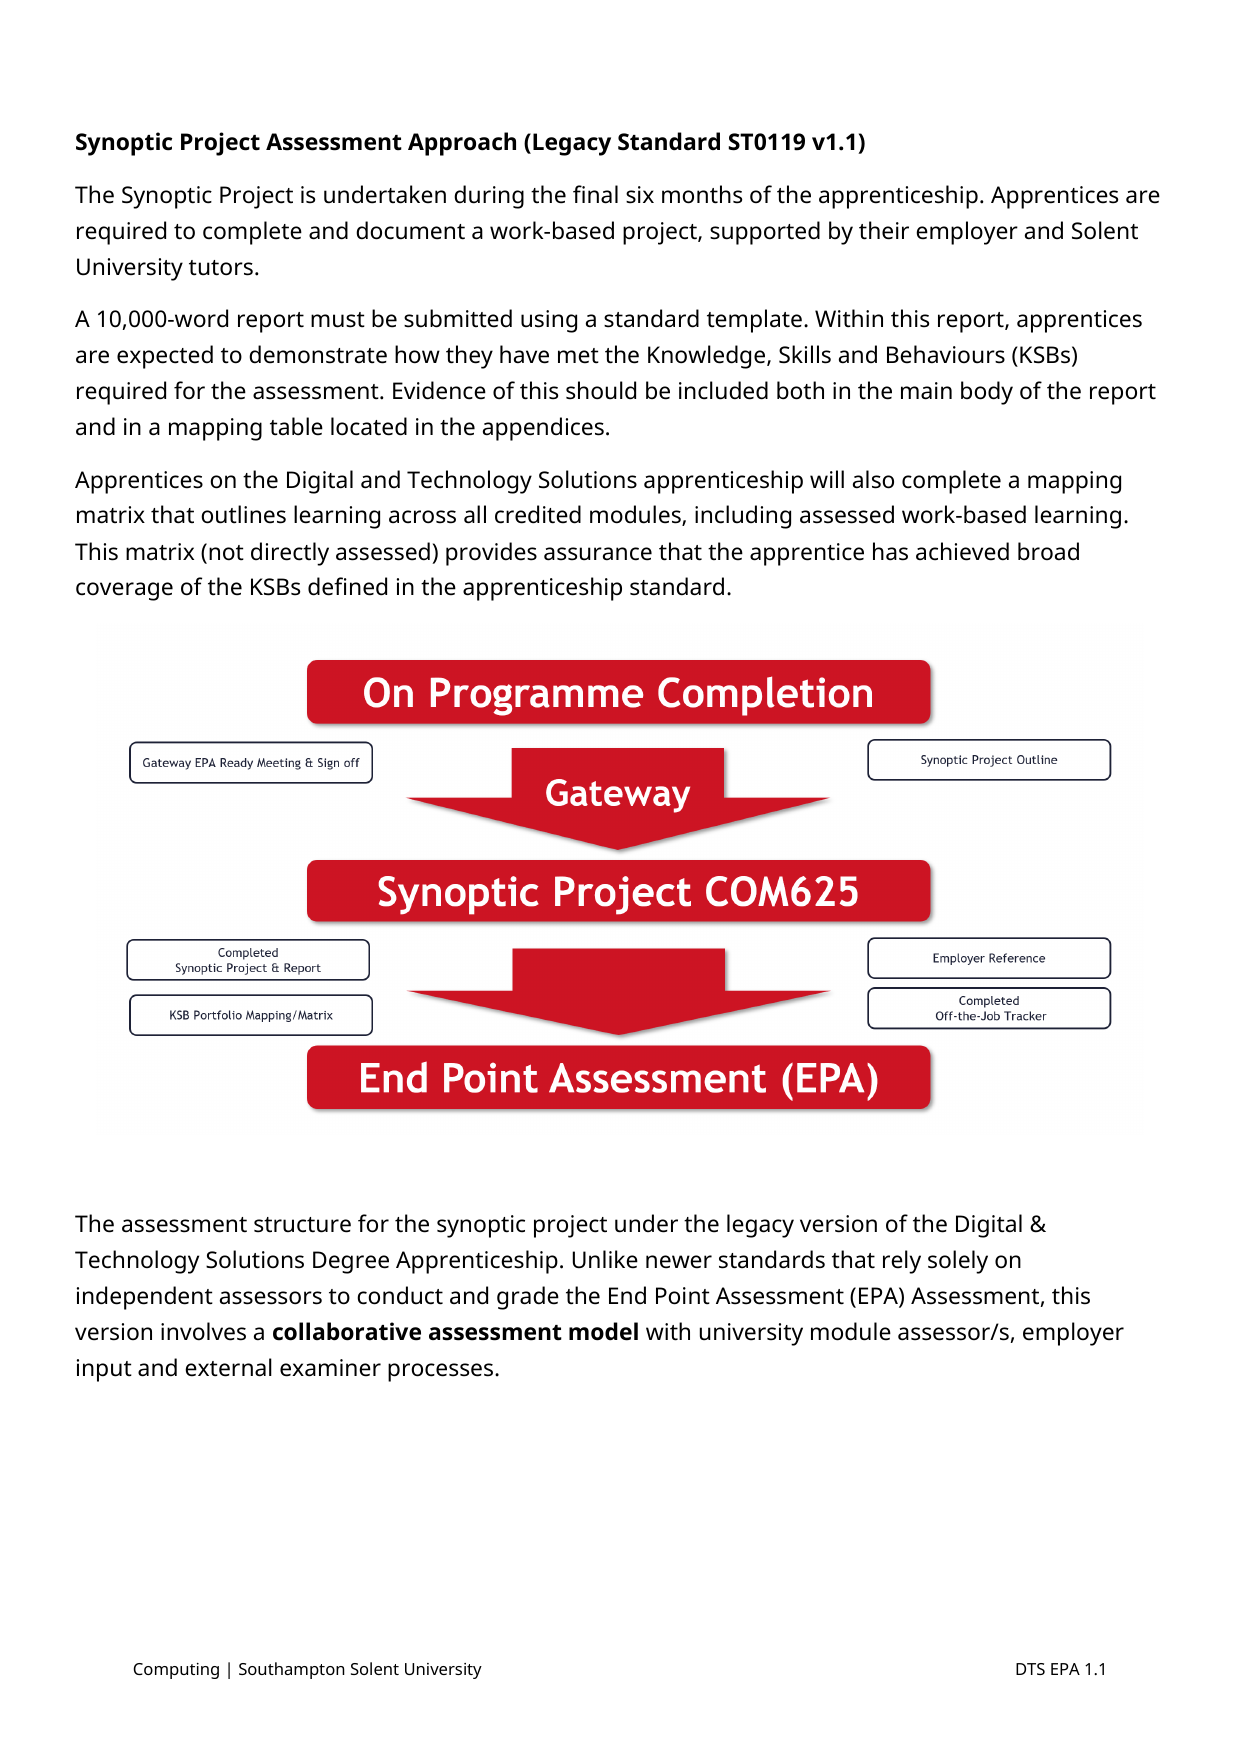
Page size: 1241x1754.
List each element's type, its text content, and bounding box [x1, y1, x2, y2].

picture [96, 623, 1145, 1135]
text Synoptic Project Assessment Approach (Legacy Standard ST0119 v1.1) [75, 126, 1165, 157]
text The assessment structure for the synoptic project under the legacy version of the Digital & Technology Solutions Degree Apprenticeship. Unlike newer standards that rely solely on independent assessors to conduct and grade the End Point Assessment (EPA) Assessment, this version involves a collaborative assessment model with university module assessor/s, employer input and external examiner processes. [75, 1208, 1165, 1383]
text The Synoptic Project is undertaken during the final six months of the apprenticeship. Apprentices are required to complete and document a work-based project, supported by their employer and Solent University tutors. [75, 179, 1165, 282]
text Apprentices on the Digital and Technology Solutions apprenticeship will also complete a mapping matrix that outlines learning across all credited modules, including assessed work-based learning. This matrix (not directly assessed) provides assurance that the apprentice has achieved broad coverage of the KSBs defined in the apprenticeship standard. [75, 463, 1165, 603]
text A 10,000-word report must be submitted using a standard template. Within this report, apprentices are expected to demonstrate how they have met the Knowledge, Skills and Behaviours (KSBs) required for the assessment. Evidence of this should be included both in the main body of the report and in a mapping table located in the appendices. [75, 303, 1165, 442]
